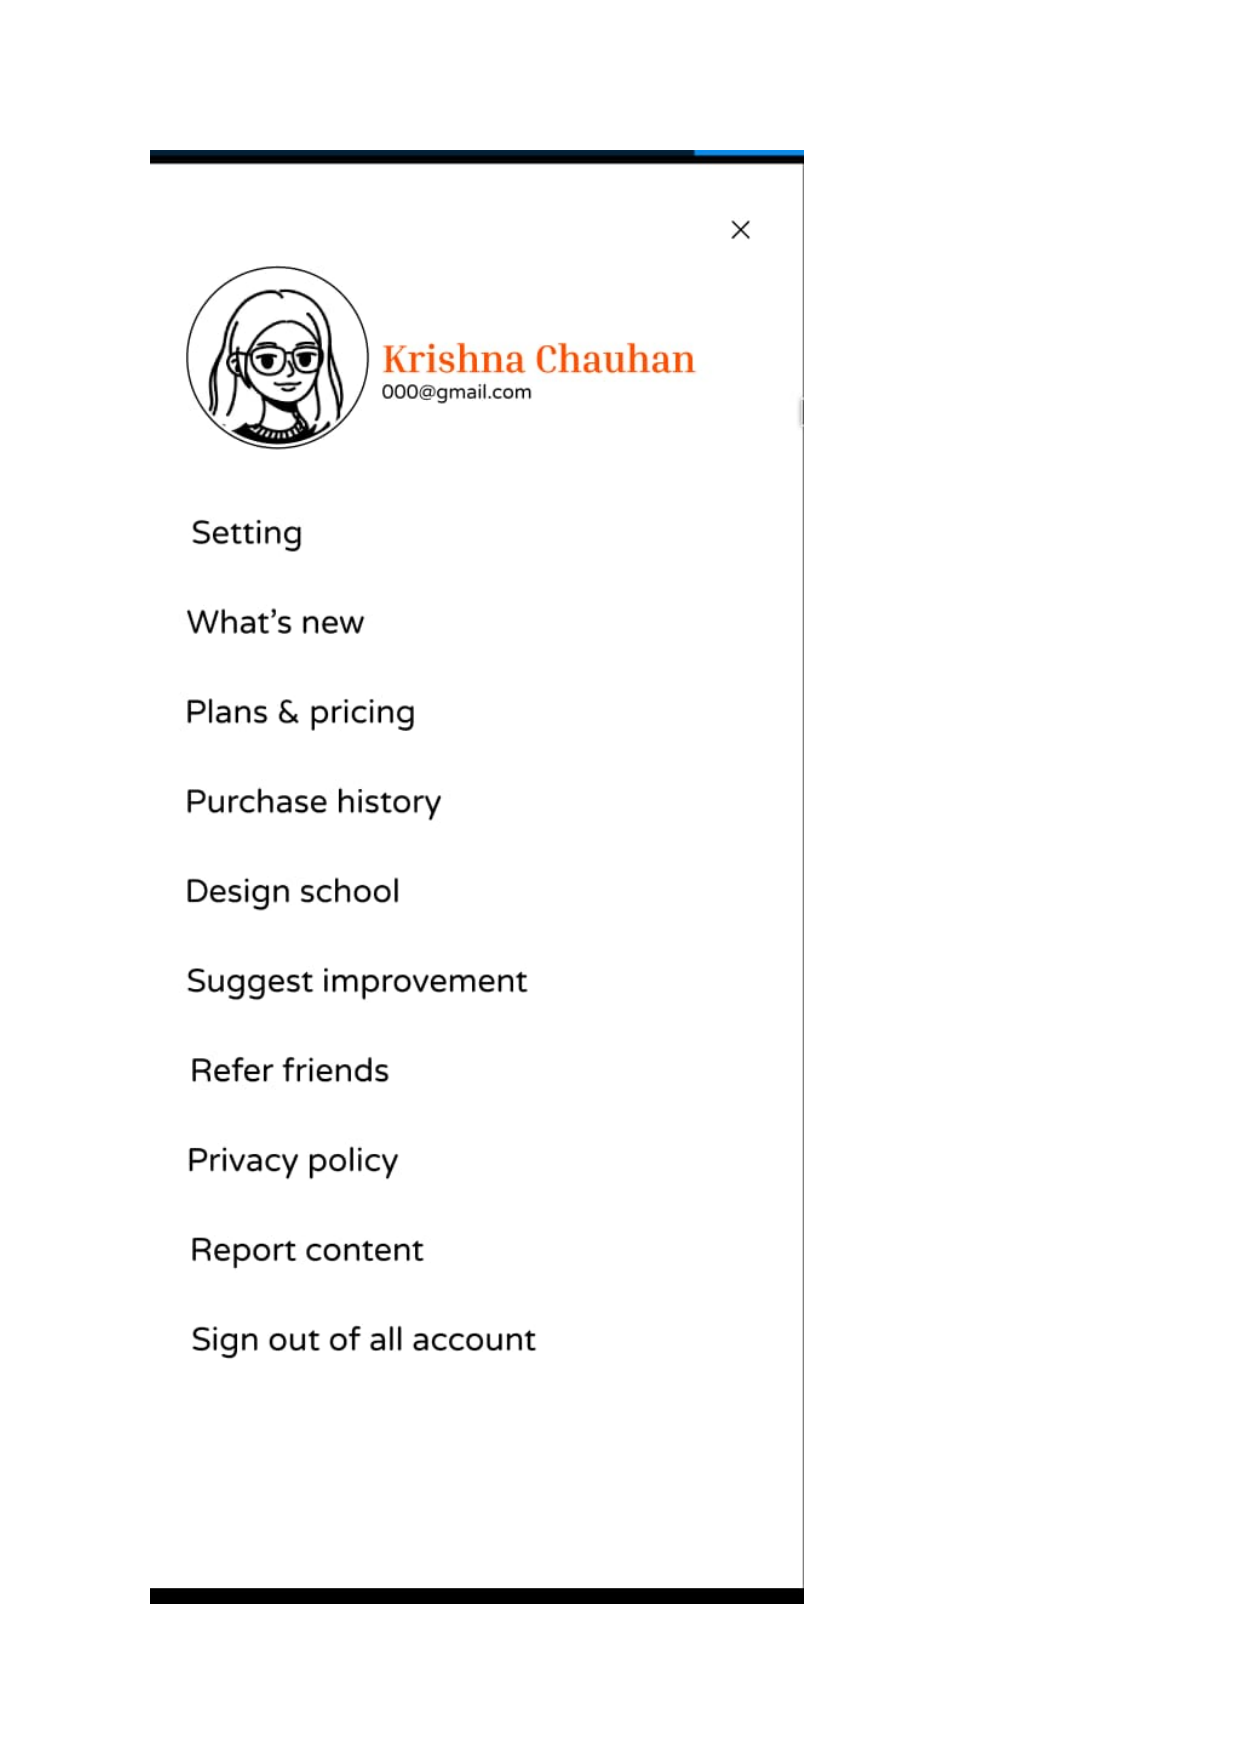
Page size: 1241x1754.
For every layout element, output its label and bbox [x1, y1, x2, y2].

picture [150, 150, 804, 1604]
